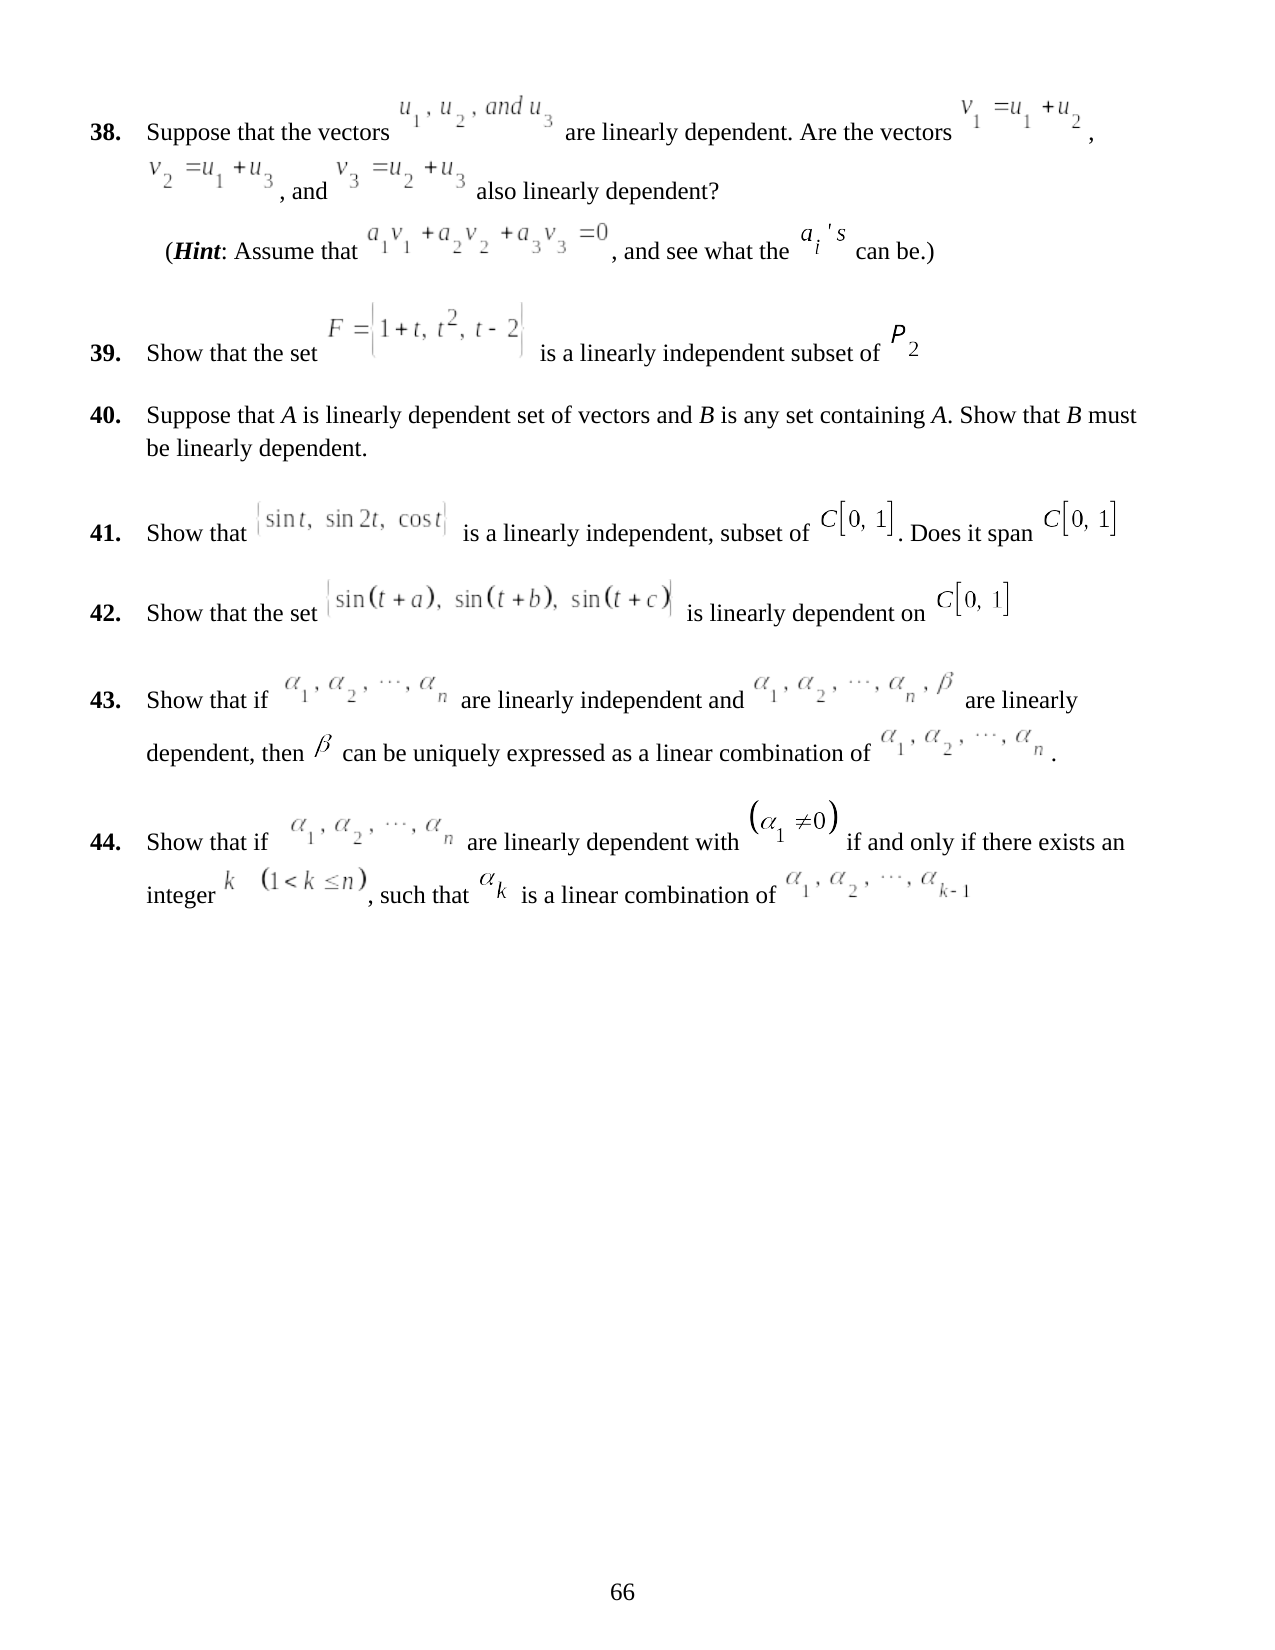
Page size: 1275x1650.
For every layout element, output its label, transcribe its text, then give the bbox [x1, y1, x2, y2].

list Show that the set is linearly dependent on [90, 579, 1155, 627]
list Show that the set is a linearly independent subset of [90, 302, 1155, 367]
list Show that if are linearly independent and are linearly dependent, then can be uniquely expressed as a linear combination of . [90, 664, 1155, 767]
list Suppose that A is linearly dependent set of vectors and B is any set containing A. Show that B must be linearly dependent. [90, 400, 1155, 462]
list Suppose that the vectors are linearly dependent. Are the vectors , , and also linearly dependent? [90, 90, 1155, 205]
list Show that is a linearly independent, subset of . Does it span [90, 499, 1155, 547]
text (Hint: Assume that , and see what the can be.) [90, 216, 1155, 265]
list Show that if are linearly dependent with if and only if there exists an integer , such that is a linear combination of [90, 795, 1155, 909]
